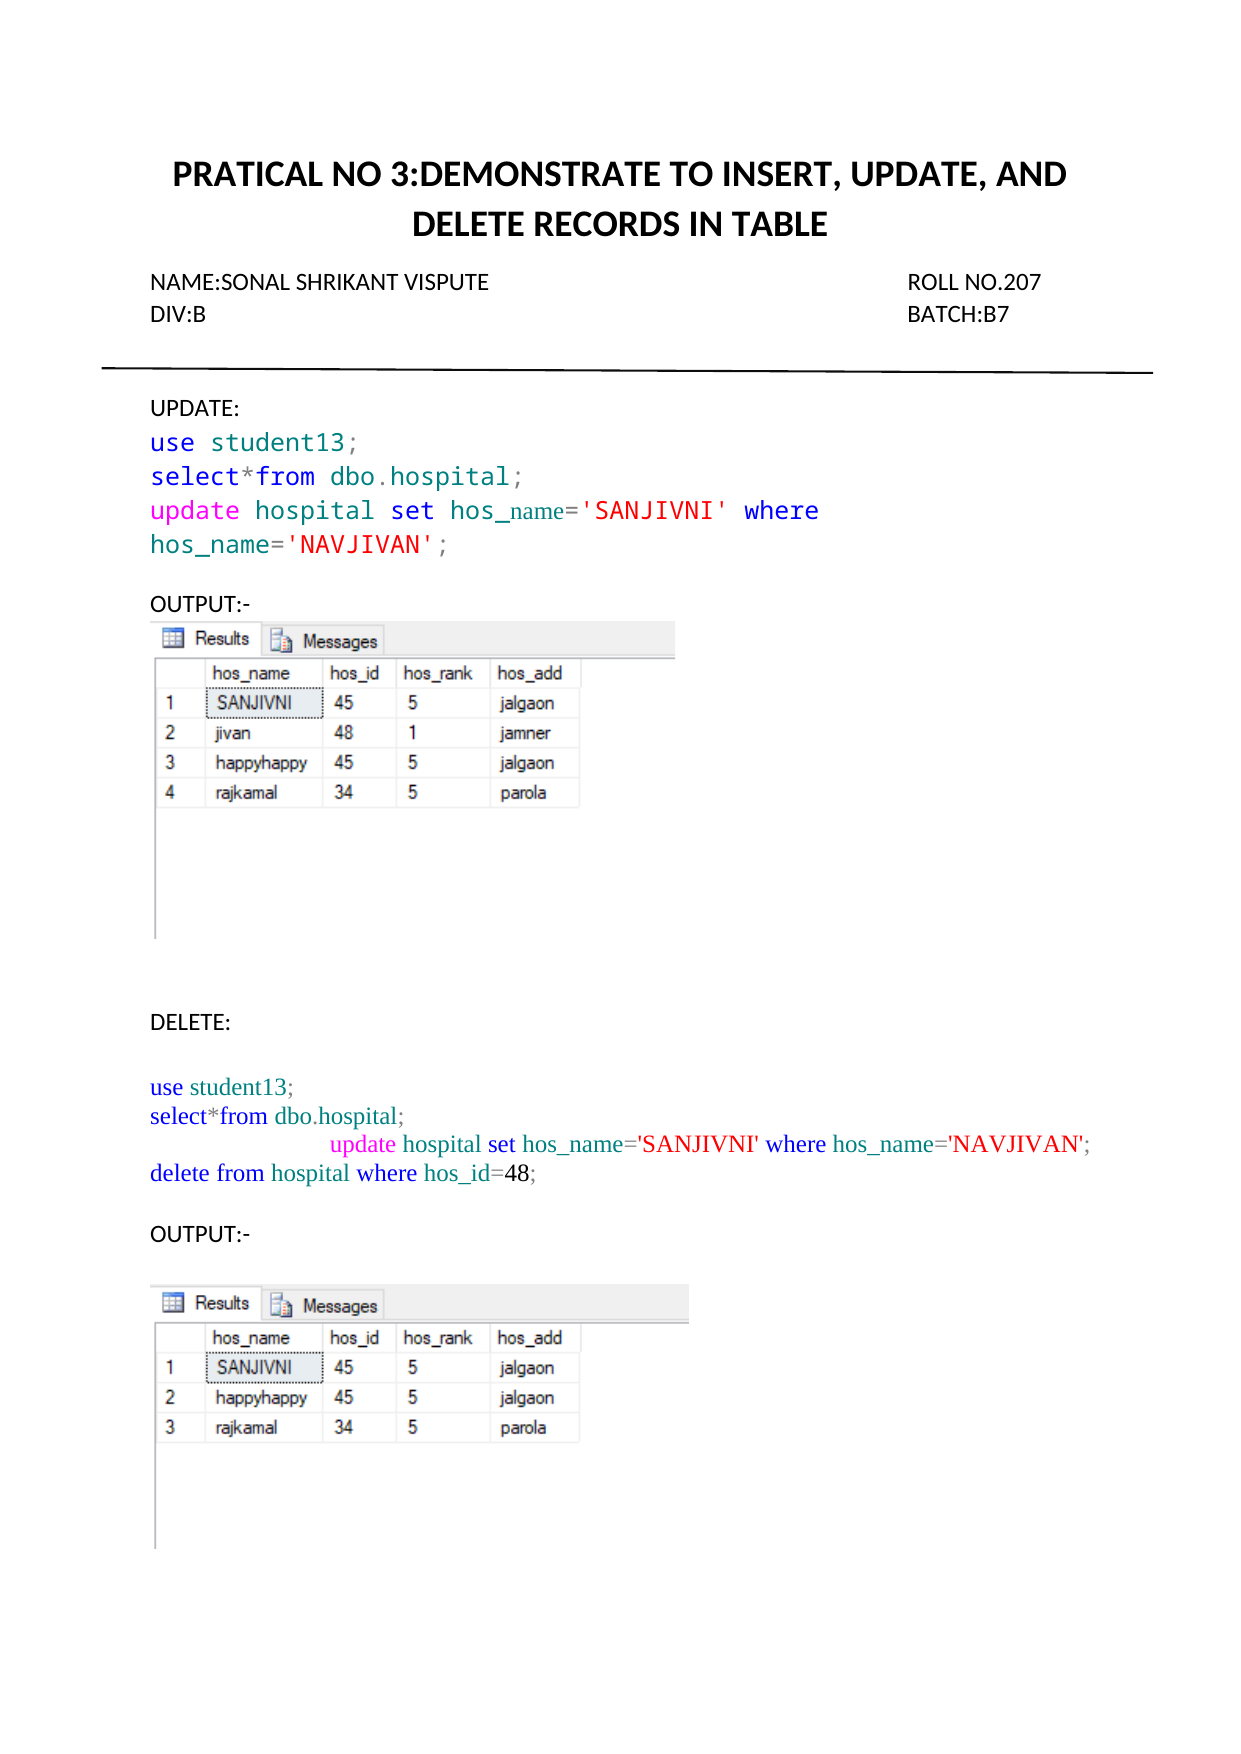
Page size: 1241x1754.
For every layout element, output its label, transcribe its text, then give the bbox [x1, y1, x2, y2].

text OUTPUT:- [150, 588, 1090, 618]
text DIV:B BATCH:B7 [150, 298, 1090, 329]
text PRATICAL NO 3:DEMONSTRATE TO INSERT, UPDATE, AND DELETE RECORDS IN TABLE [150, 150, 1090, 245]
text UPDATE: [150, 392, 1090, 422]
text NAME:SONAL SHRIKANT VISPUTE ROLL NO.207 [150, 266, 1090, 296]
text DELETE: [150, 1006, 1090, 1037]
text use student13; [150, 425, 1090, 459]
text select*from dbo.hospital; [150, 1101, 1090, 1129]
text select*from dbo.hospital; [150, 459, 1090, 493]
picture [150, 1284, 689, 1549]
text update hospital set hos_name='SANJIVNI' where hos_name='NAVJIVAN'; [150, 1129, 1090, 1158]
text use student13; [150, 1072, 1090, 1101]
text OUTPUT:- [150, 1218, 1090, 1249]
text update hospital set hos_name='SANJIVNI' where hos_name='NAVJIVAN'; [150, 493, 1090, 561]
picture [150, 621, 675, 939]
text delete from hospital where hos_id=48; [150, 1158, 1090, 1187]
